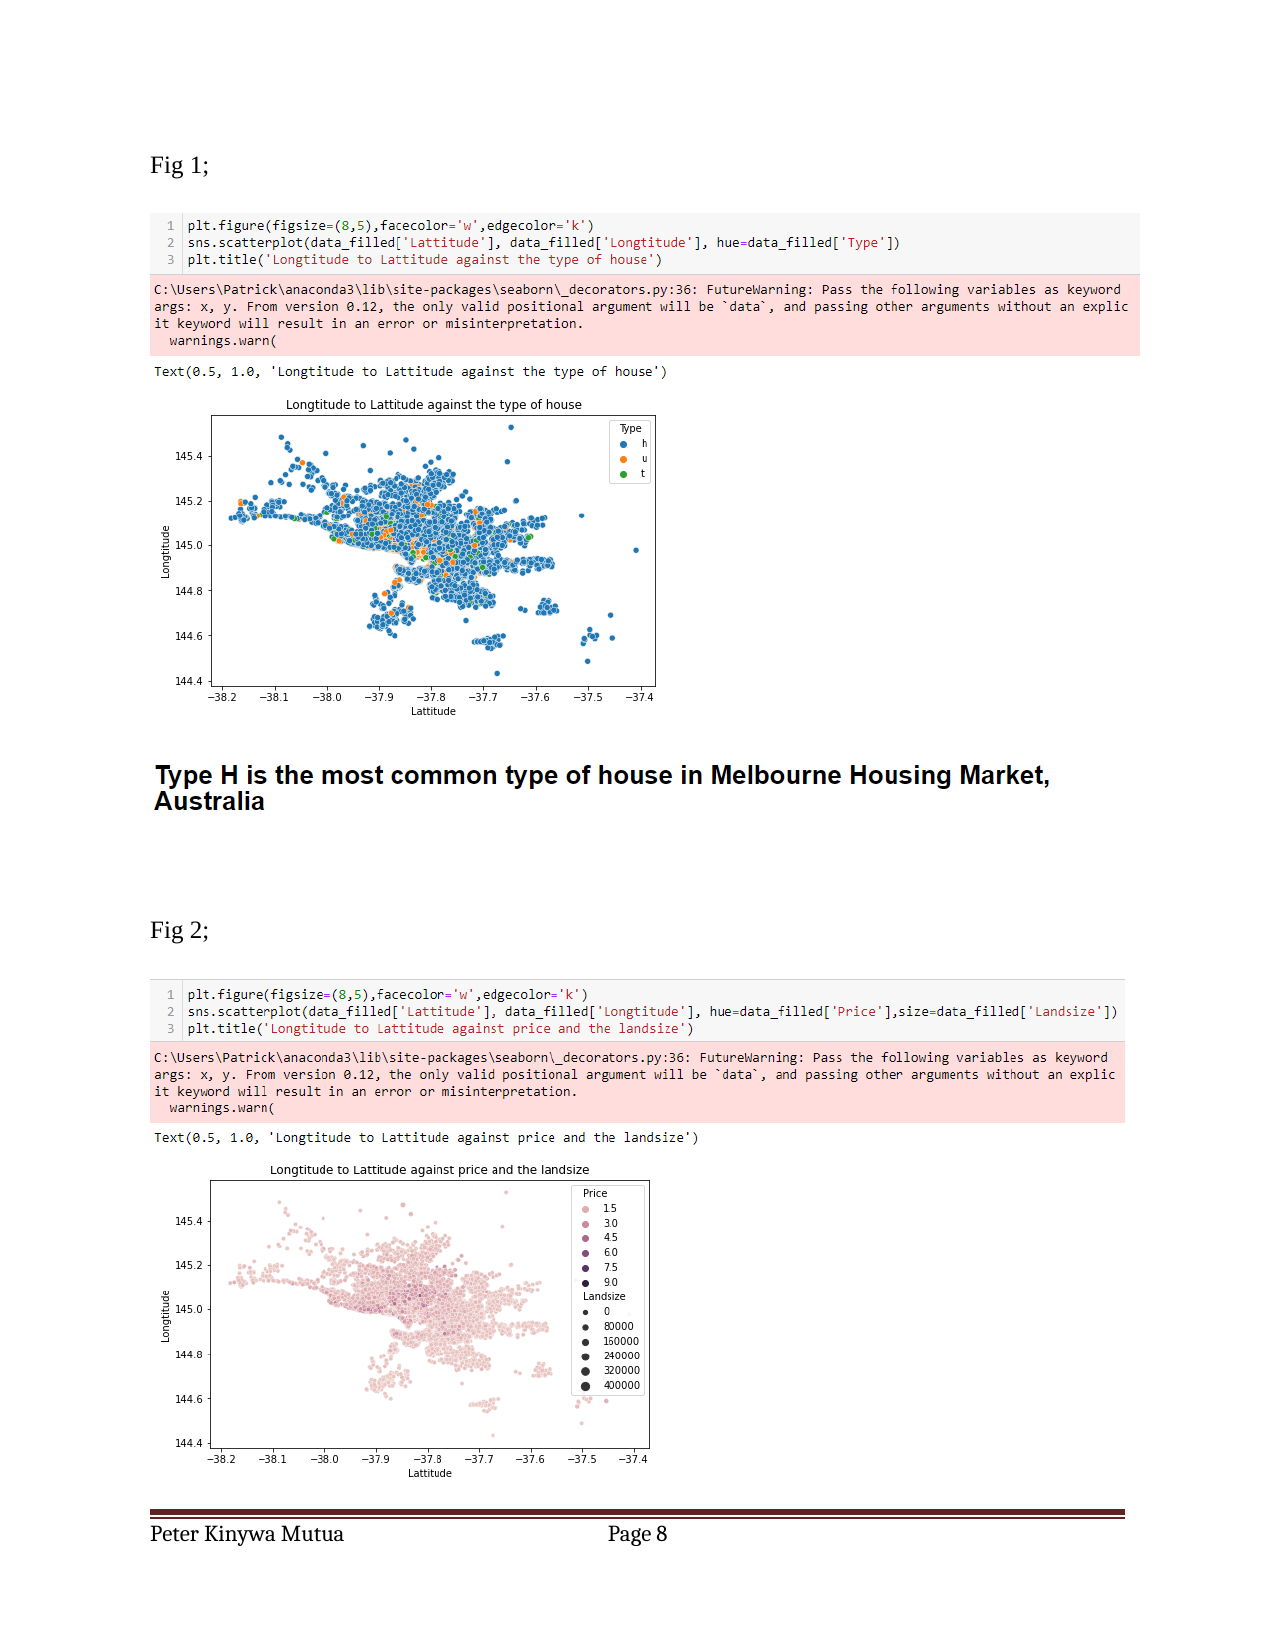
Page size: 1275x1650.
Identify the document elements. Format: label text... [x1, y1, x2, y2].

picture [150, 978, 1125, 1480]
text Fig 1; [150, 150, 1125, 179]
picture [150, 213, 1140, 816]
text Fig 2; [150, 915, 1125, 943]
